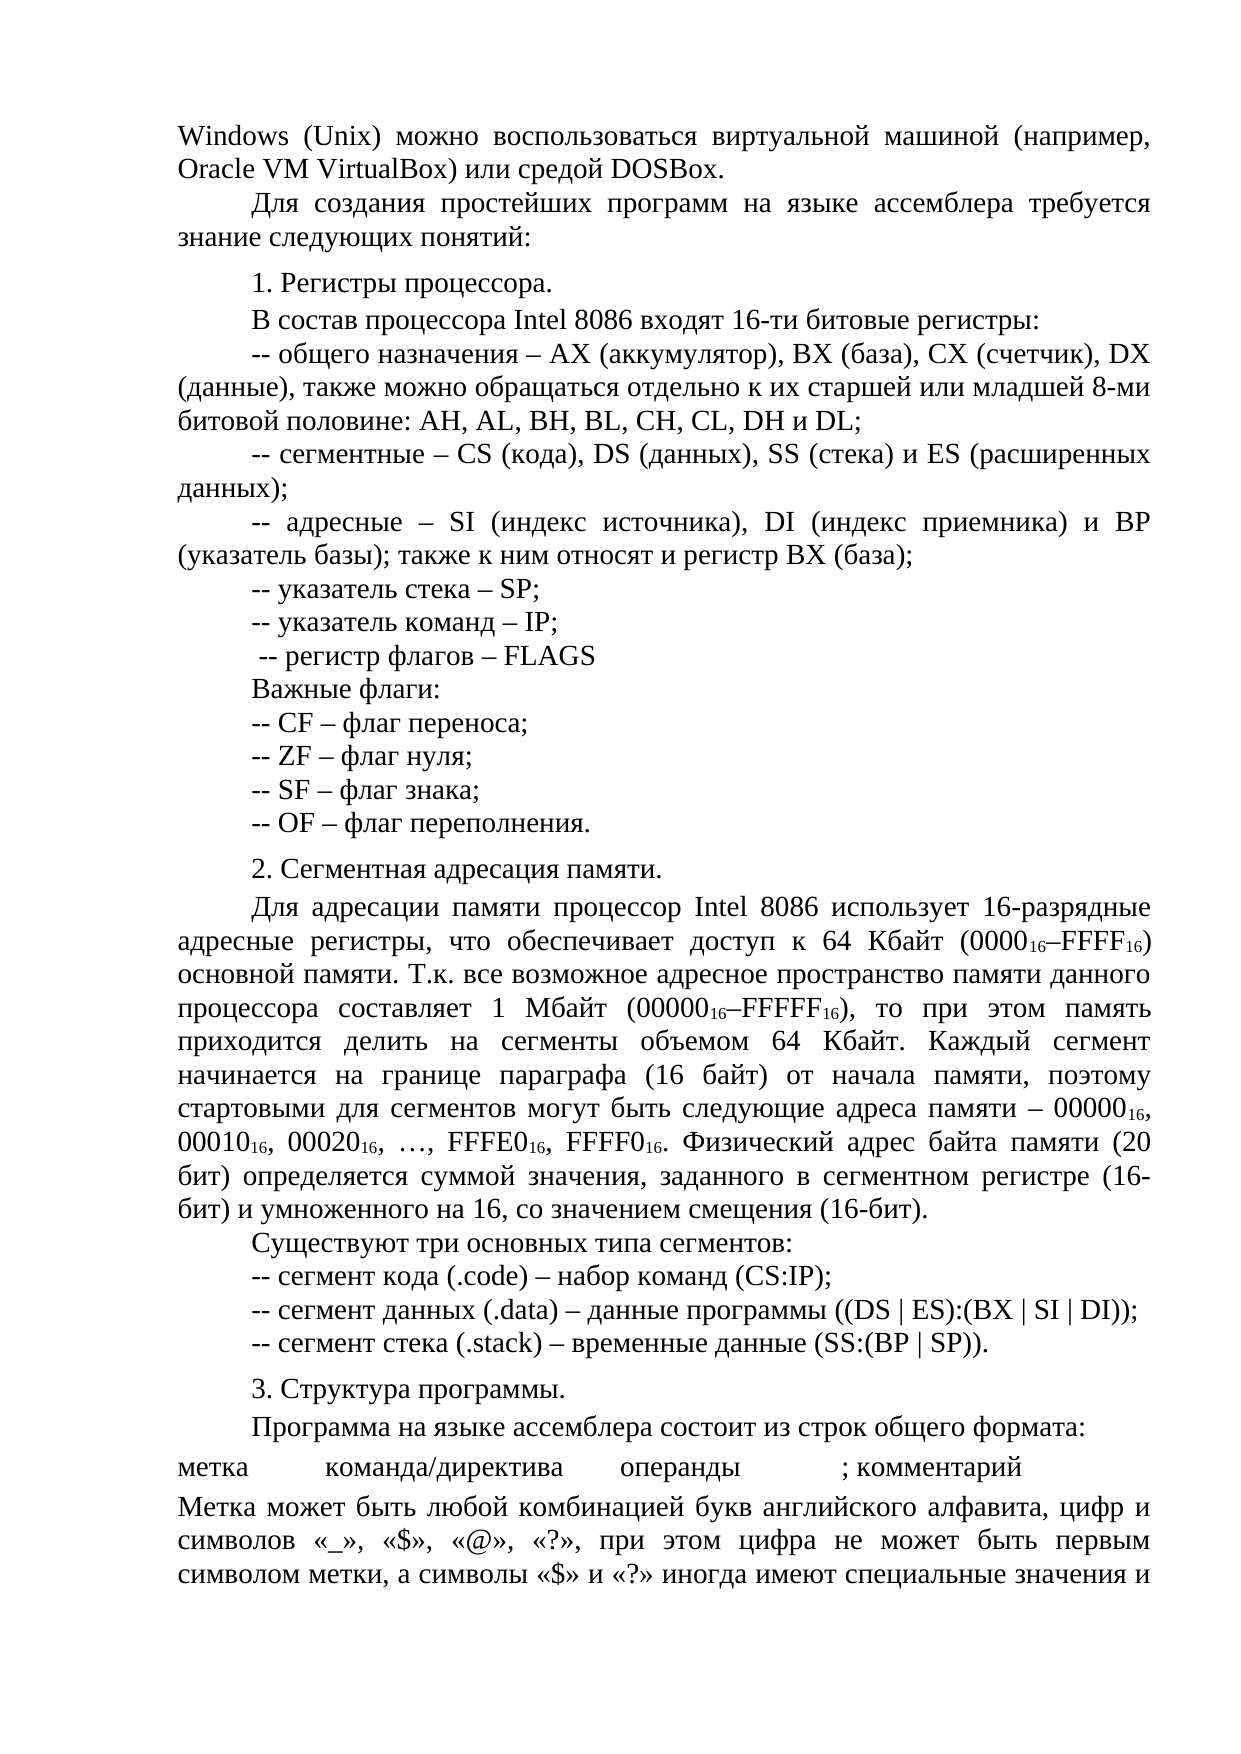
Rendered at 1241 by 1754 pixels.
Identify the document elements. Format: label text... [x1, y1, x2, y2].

text -- CF – флаг переноса; [177, 705, 1152, 738]
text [177, 118, 1152, 185]
text 2. Сегментная адресация памяти. [177, 852, 1152, 885]
text -- сегмент данных (.data) – данные программы ((DS | ES):(BX | SI | DI)); [177, 1292, 1152, 1325]
text -- сегмент стека (.stack) – временные данные (SS:(BP | SP)). [177, 1325, 1152, 1359]
text -- общего назначения – АХ (аккумулятор), ВХ (база), СХ (счетчик), DX (данные), также можно обращаться отдельно к их старшей или младшей 8-ми битовой половине: AH, AL, BH, BL, CH, CL, DH и DL; [177, 336, 1152, 437]
text -- ZF – флаг нуля; [177, 738, 1152, 772]
text 3. Структура программы. [177, 1371, 1152, 1405]
text -- OF – флаг переполнения. [177, 806, 1152, 839]
text -- адресные – SI (индекс источника), DI (индекс приемника) и BP (указатель базы); также к ним относят и регистр BX (база); [177, 504, 1152, 571]
text Существуют три основных типа сегментов: [177, 1225, 1152, 1258]
text -- сегментные – CS (кода), DS (данных), SS (стека) и ES (расширенных данных); [177, 437, 1152, 504]
text метка команда/директива операнды ; комментарий [177, 1449, 1152, 1482]
text Программа на языке ассемблера состоит из строк общего формата: [177, 1409, 1152, 1443]
text -- сегмент кода (.code) – набор команд (CS:IP); [177, 1258, 1152, 1292]
text 1. Регистры процессора. [177, 265, 1152, 298]
text -- регистр флагов – FLAGS [177, 638, 1152, 671]
text -- SF – флаг знака; [177, 772, 1152, 806]
text Для адресации памяти процессор Intel 8086 использует 16-разрядные адресные регистры, что обеспечивает доступ к 64 Кбайт (000016–FFFF16) основной памяти. Т.к. все возможное адресное пространство памяти данного процессора составляет 1 Мбайт (0000016–FFFFF16), то при этом память приходится делить на сегменты объемом 64 Кбайт. Каждый сегмент начинается на границе параграфа (16 байт) от начала памяти, поэтому стартовыми для сегментов могут быть следующие адреса памяти – 0000016, 0001016, 0002016, …, FFFE016, FFFF016. Физический адрес байта памяти (20 бит) определяется суммой значения, заданного в сегментном регистре (16-бит) и умноженного на 16, со значением смещения (16-бит). [177, 889, 1152, 1225]
text В состав процессора Intel 8086 входят 16-ти битовые регистры: [177, 302, 1152, 336]
text Для создания простейших программ на языке ассемблера требуется знание следующих понятий: [177, 185, 1152, 252]
text -- указатель стека – SP; [177, 571, 1152, 604]
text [177, 1489, 1152, 1589]
text Важные флаги: [177, 671, 1152, 705]
text -- указатель команд – IP; [177, 604, 1152, 638]
